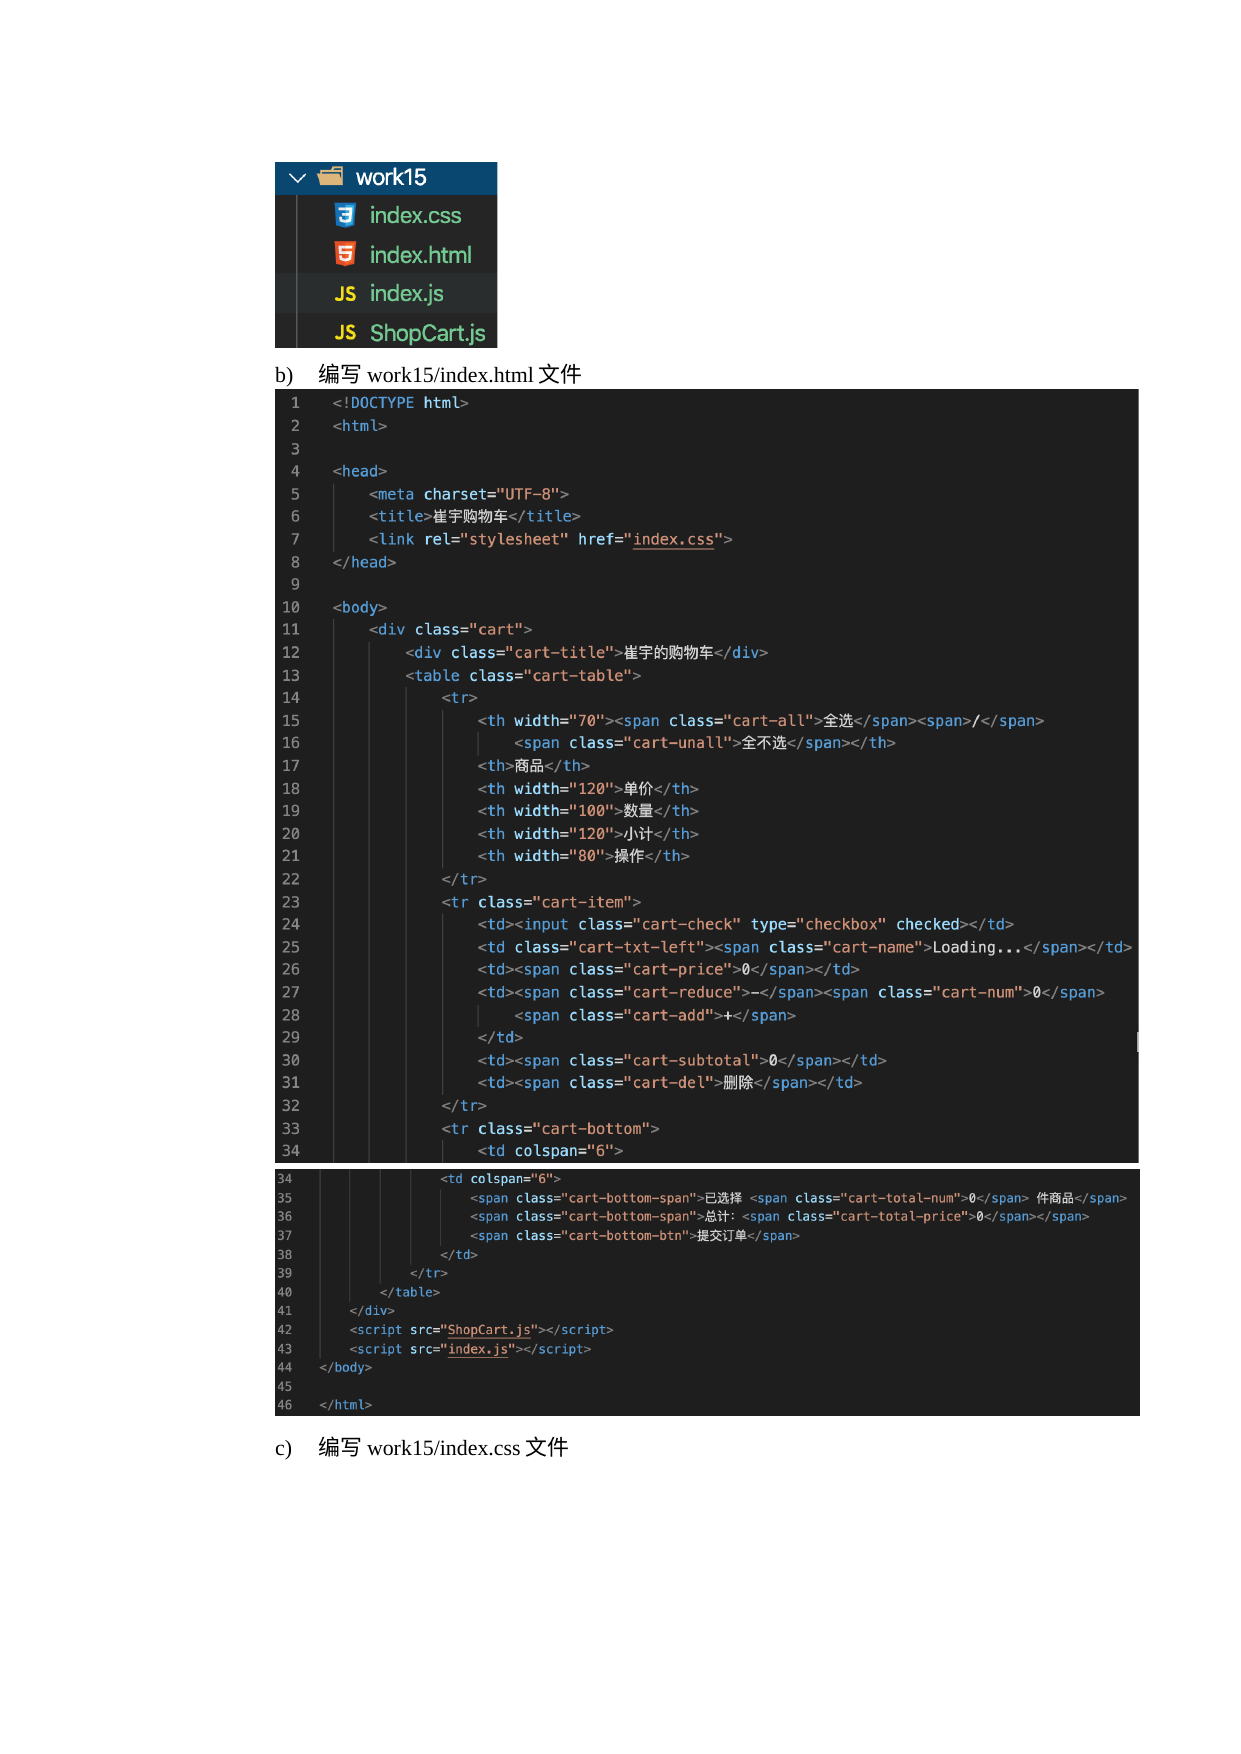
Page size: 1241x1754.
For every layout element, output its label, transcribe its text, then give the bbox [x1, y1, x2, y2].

list 编写work15/index.css文件 [231, 1429, 1053, 1462]
picture [275, 162, 498, 348]
list 编写work15/index.html文件 [231, 357, 1053, 389]
picture [275, 1169, 1140, 1416]
picture [275, 389, 1139, 1163]
